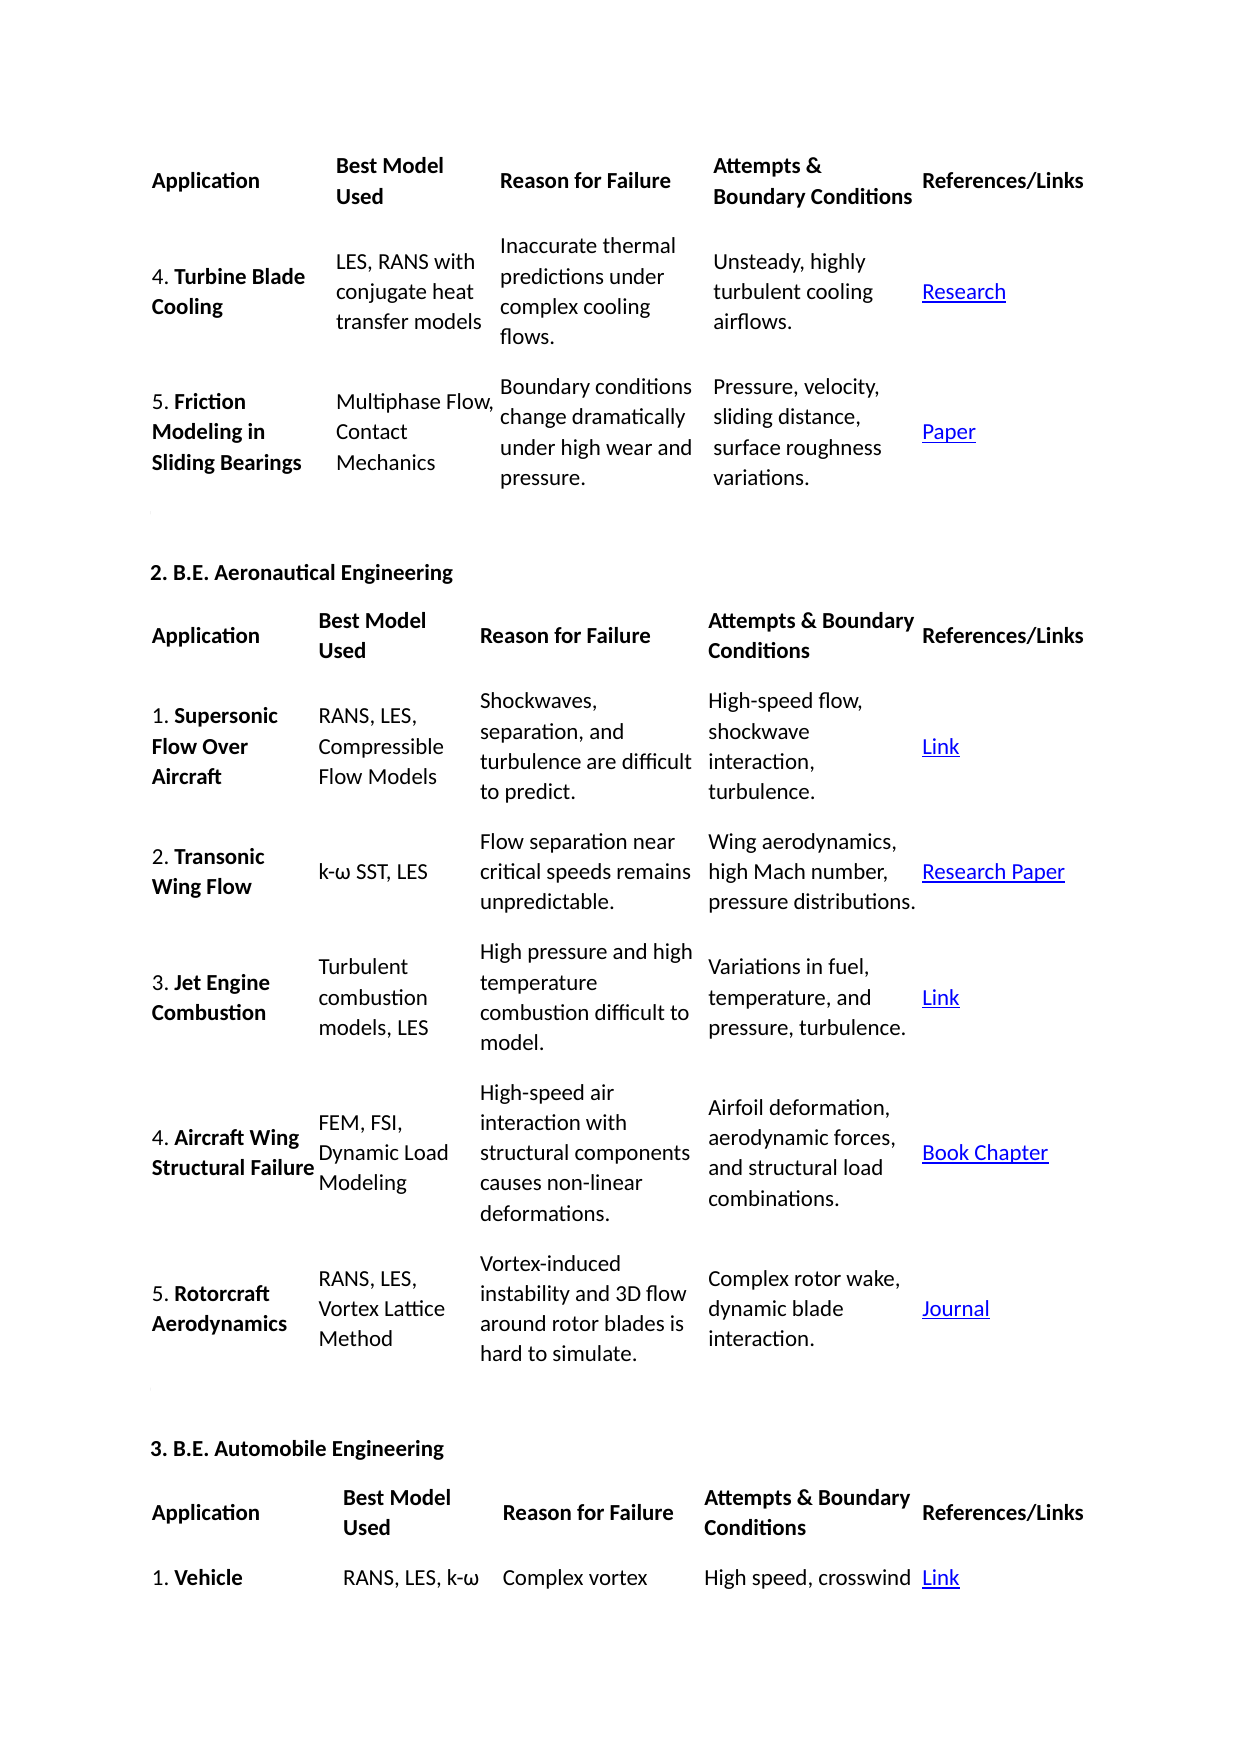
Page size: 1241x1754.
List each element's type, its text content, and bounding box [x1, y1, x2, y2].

text 3. B.E. Automobile Engineering [150, 1434, 1090, 1462]
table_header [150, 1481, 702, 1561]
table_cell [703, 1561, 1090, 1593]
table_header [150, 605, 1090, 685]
text 2. B.E. Aeronautical Engineering [150, 558, 1090, 586]
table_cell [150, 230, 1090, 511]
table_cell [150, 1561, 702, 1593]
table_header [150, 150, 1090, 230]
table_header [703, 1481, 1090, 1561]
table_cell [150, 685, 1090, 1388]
